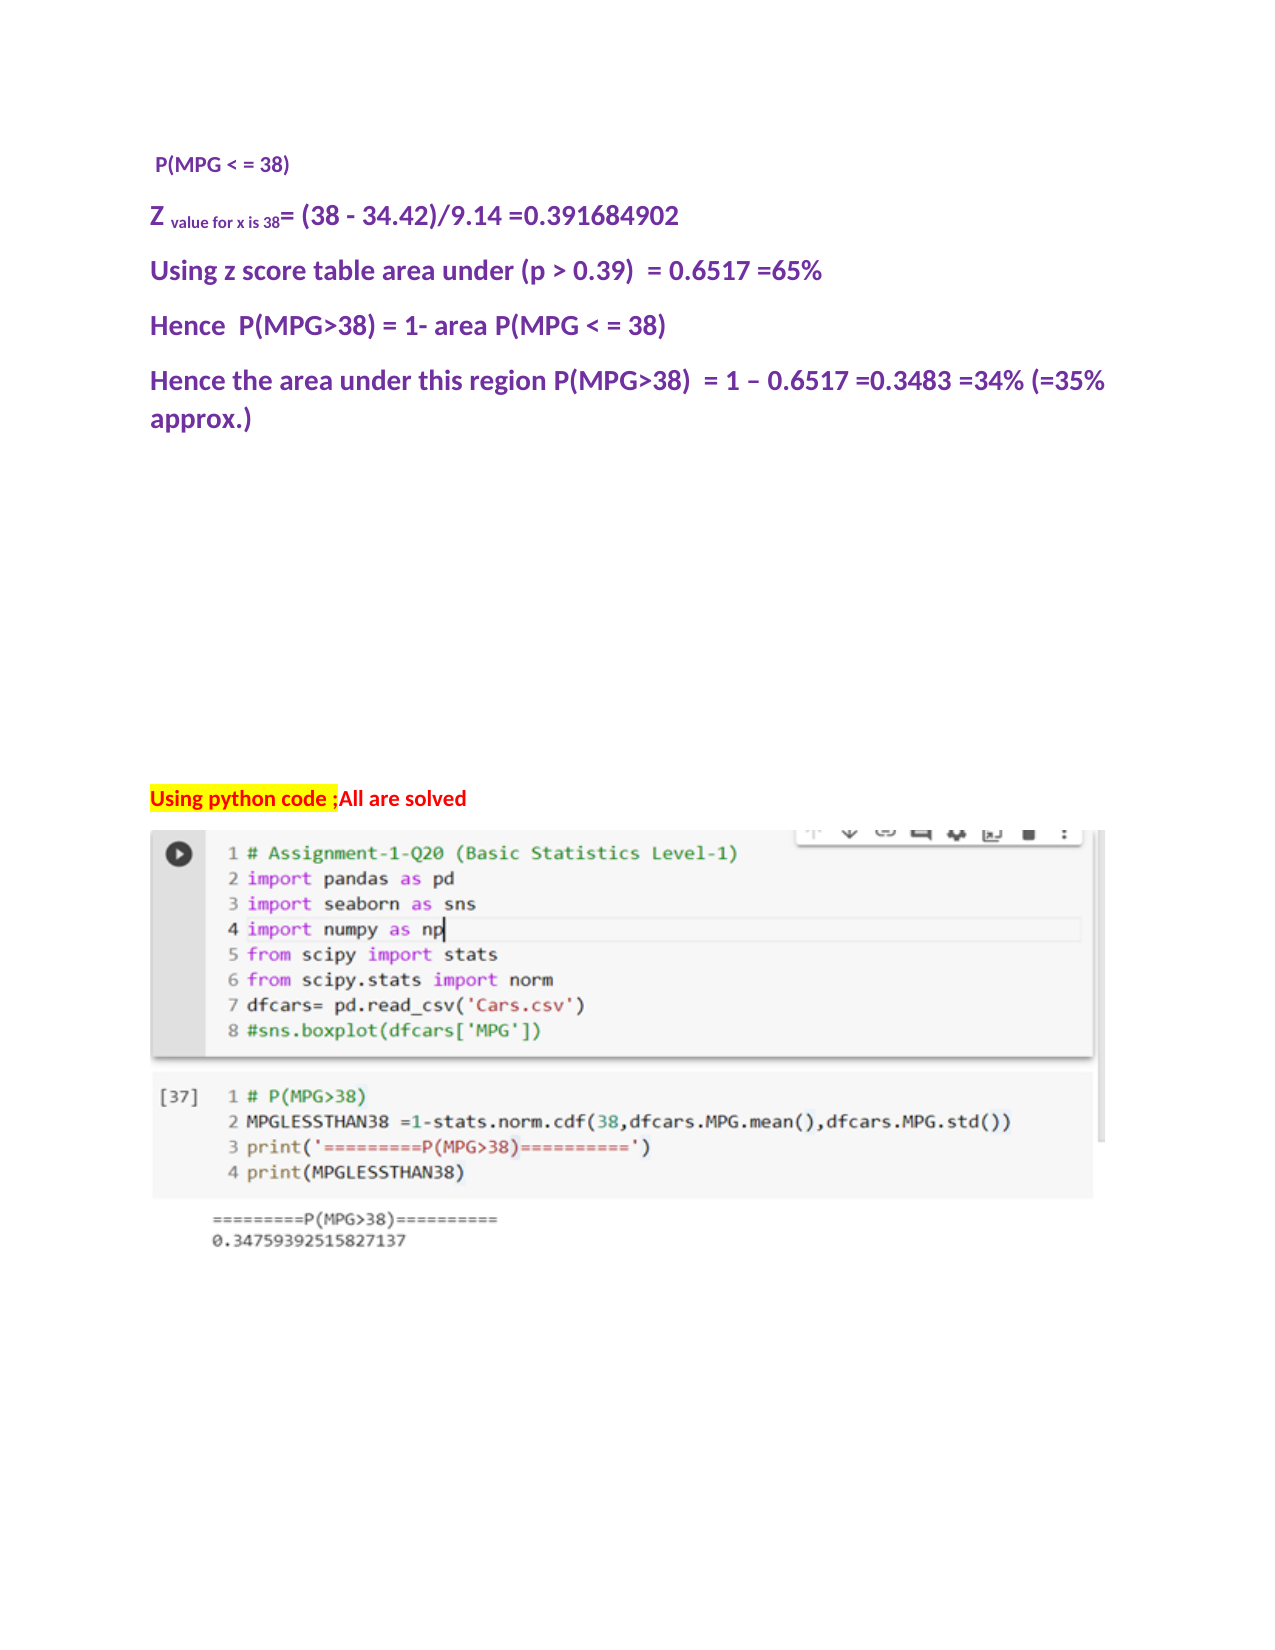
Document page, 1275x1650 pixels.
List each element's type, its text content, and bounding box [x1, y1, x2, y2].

picture [150, 830, 1105, 1281]
text Z value for x is 38= (38 - 34.42)/9.14 =0.391684902 [150, 197, 1125, 232]
text Hence P(MPG>38) = 1- area P(MPG < = 38) [150, 307, 1125, 343]
text Hence the area under this region P(MPG>38) = 1 – 0.6517 =0.3483 =34% (=35% approx.) [150, 362, 1125, 436]
text Using python code ;All are solved [338, 784, 1125, 812]
text P(MPG < = 38) [150, 150, 1125, 178]
text Using z score table area under (p > 0.39) = 0.6517 =65% [150, 252, 1125, 288]
